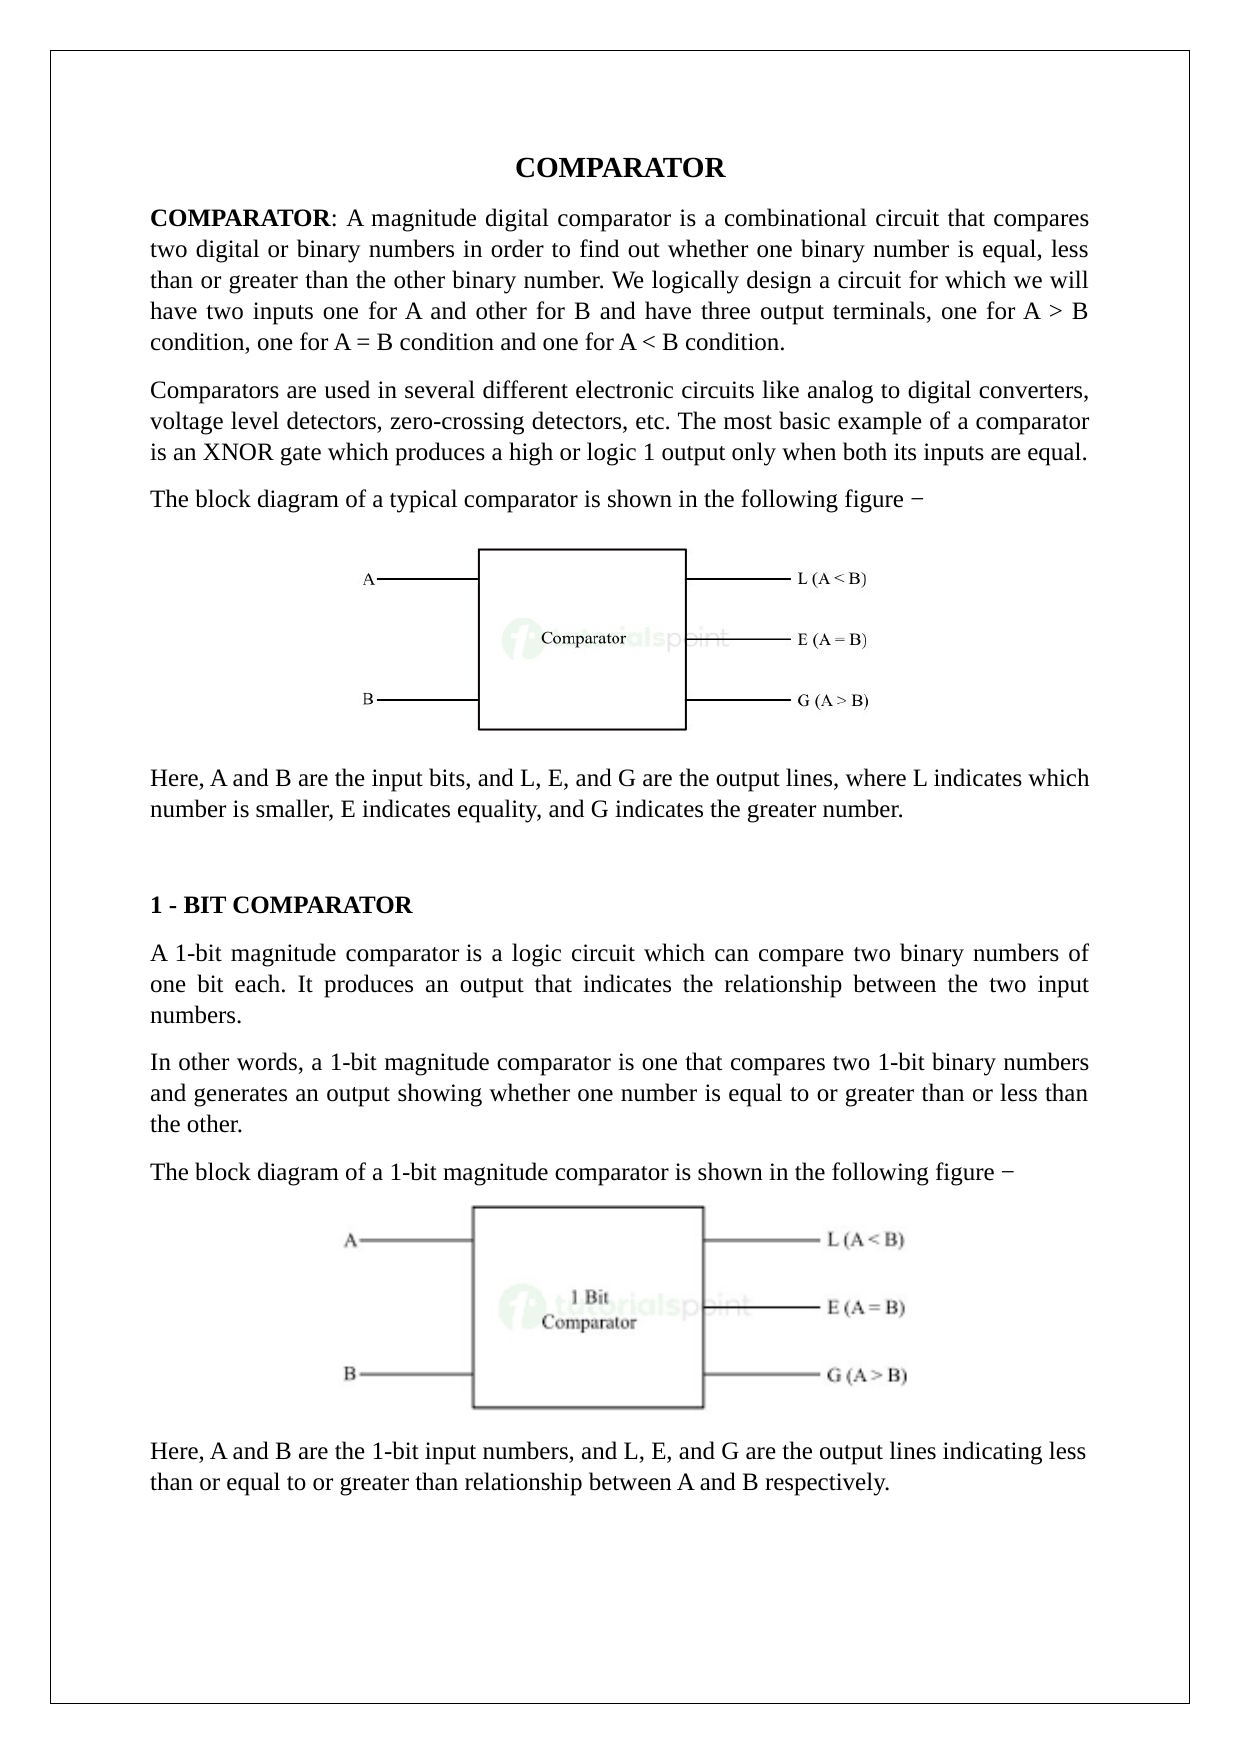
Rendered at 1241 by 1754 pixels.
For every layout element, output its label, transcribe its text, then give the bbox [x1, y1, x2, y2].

text COMPARATOR: A magnitude digital comparator is a combinational circuit that compares two digital or binary numbers in order to find out whether one binary number is equal, less than or greater than the other binary number. We logically design a circuit for which we will have two inputs one for A and other for B and have three output terminals, one for A > B condition, one for A = B condition and one for A < B condition. [150, 203, 1090, 356]
text Here, A and B are the input bits, and L, E, and G are the output lines, where L indicates which number is smaller, E indicates equality, and G indicates the greater number. [150, 763, 1090, 823]
picture [353, 532, 887, 745]
text Here, A and B are the 1-bit input numbers, and L, E, and G are the output lines indicating less than or equal to or greater than relationship between A and B respectively. [150, 1436, 1090, 1496]
text 1 - BIT COMPARATOR [150, 890, 1090, 919]
picture [326, 1205, 914, 1418]
text Comparators are used in several different electronic circuits like analog to digital converters, voltage level detectors, zero-crossing detectors, etc. The most basic example of a comparator is an XNOR gate which produces a high or logic 1 output only when both its inputs are equal. [150, 375, 1090, 466]
text A 1-bit magnitude comparator is a logic circuit which can compare two binary numbers of one bit each. It produces an output that indicates the relationship between the two input numbers. [150, 938, 1090, 1028]
text The block diagram of a 1-bit magnitude comparator is shown in the following figure − [150, 1157, 1090, 1186]
text COMPARATOR [150, 150, 1090, 183]
text The block diagram of a typical comparator is shown in the following figure − [150, 484, 1090, 513]
text In other words, a 1-bit magnitude comparator is one that compares two 1-bit binary numbers and generates an output showing whether one number is equal to or greater than or less than the other. [150, 1047, 1090, 1138]
